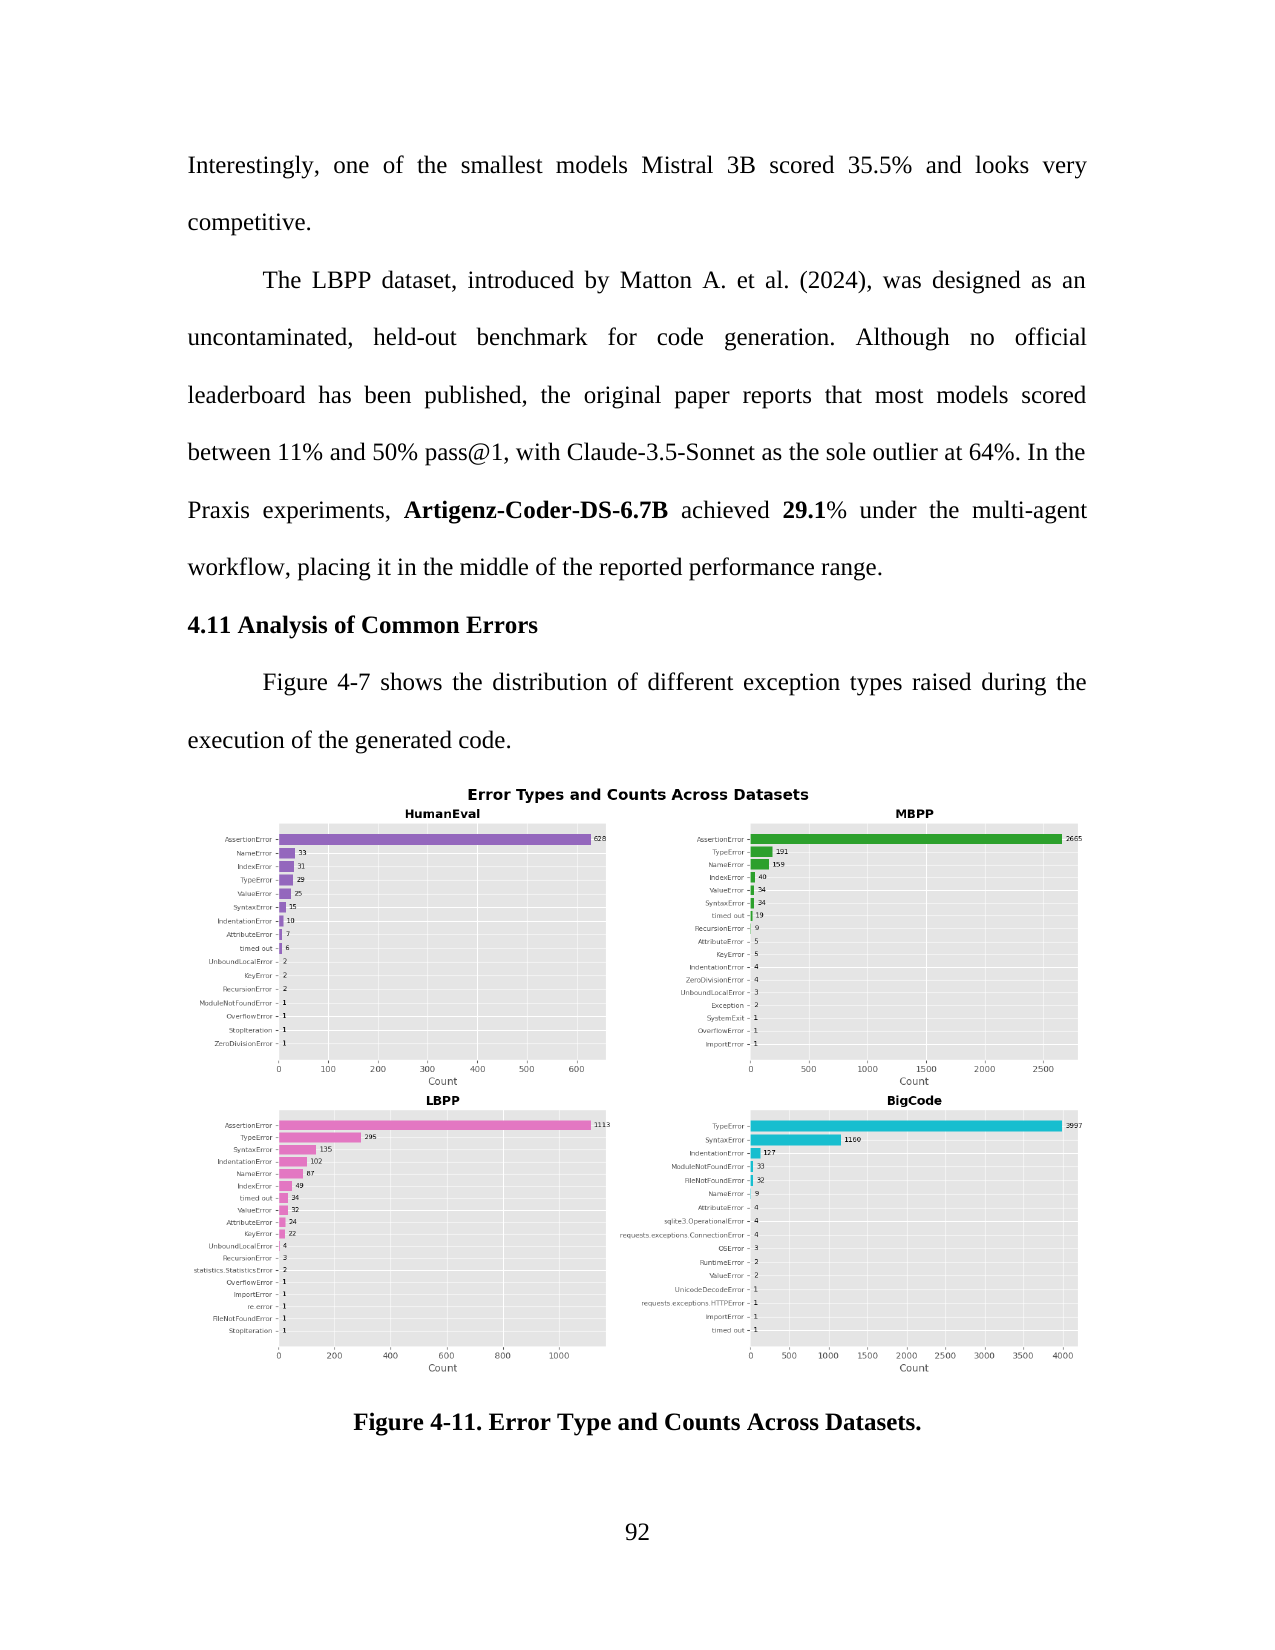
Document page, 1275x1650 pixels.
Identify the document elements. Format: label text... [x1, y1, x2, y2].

text The LBPP dataset, introduced by Matton A. et al. (2024), was designed as an uncontaminated, held-out benchmark for code generation. Although no official leaderboard has been published, the original paper reports that most models scored between 11% and 50% pass@1, with Claude-3.5-Sonnet as the sole outlier at 64%. In the Praxis experiments, Artigenz-Coder-DS-6.7B achieved 29.1% under the multi-agent workflow, placing it in the middle of the reported performance range. [187, 265, 1087, 581]
text 4.11 Analysis of Common Errors [187, 610, 1087, 639]
text Figure 4-11. Error Type and Counts Across Datasets. [187, 1407, 1087, 1436]
picture [187, 782, 1088, 1379]
text Figure 4-7 shows the distribution of different exception types raised during the execution of the generated code. [187, 667, 1087, 754]
